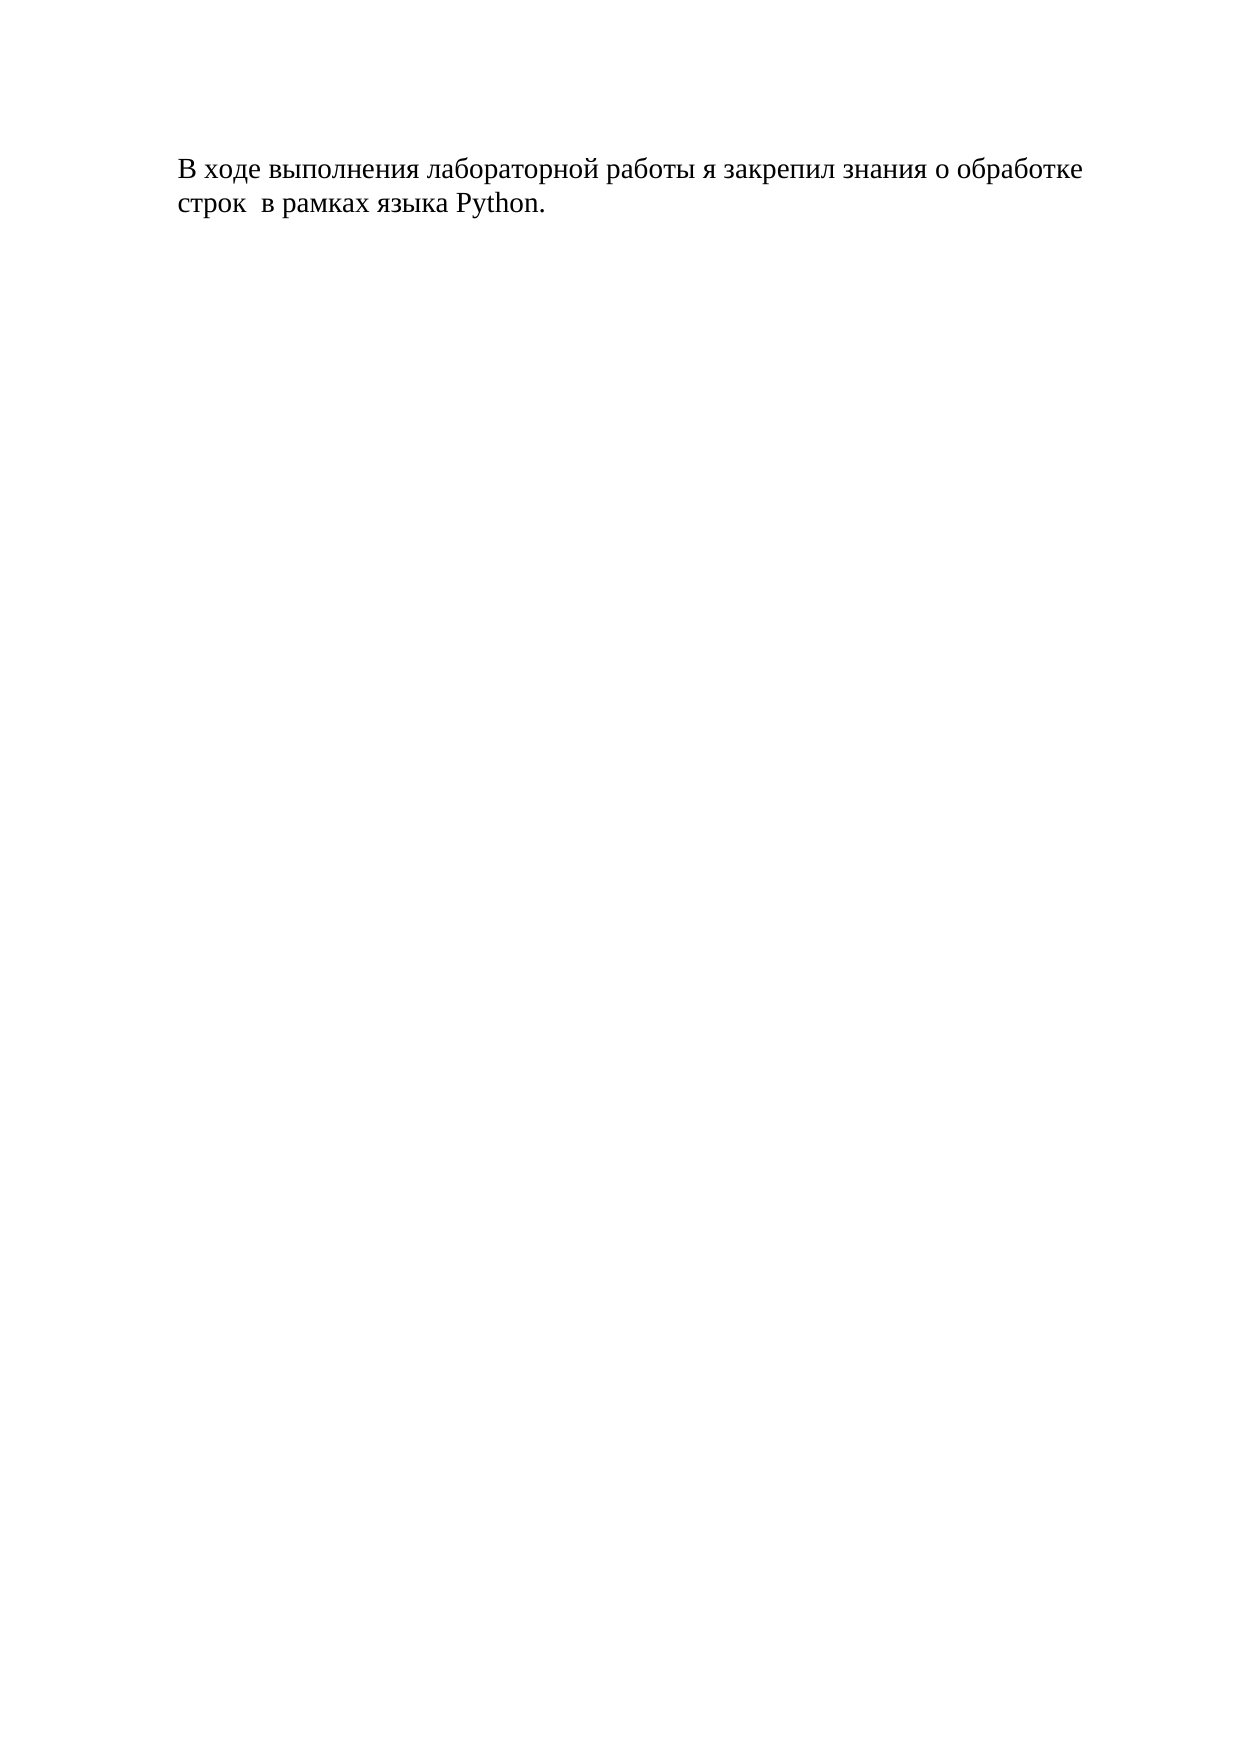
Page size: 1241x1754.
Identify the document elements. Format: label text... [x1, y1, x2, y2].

text В ходе выполнения лабораторной работы я закрепил знания о обработке строк в рамках языка Python. [177, 152, 1152, 219]
